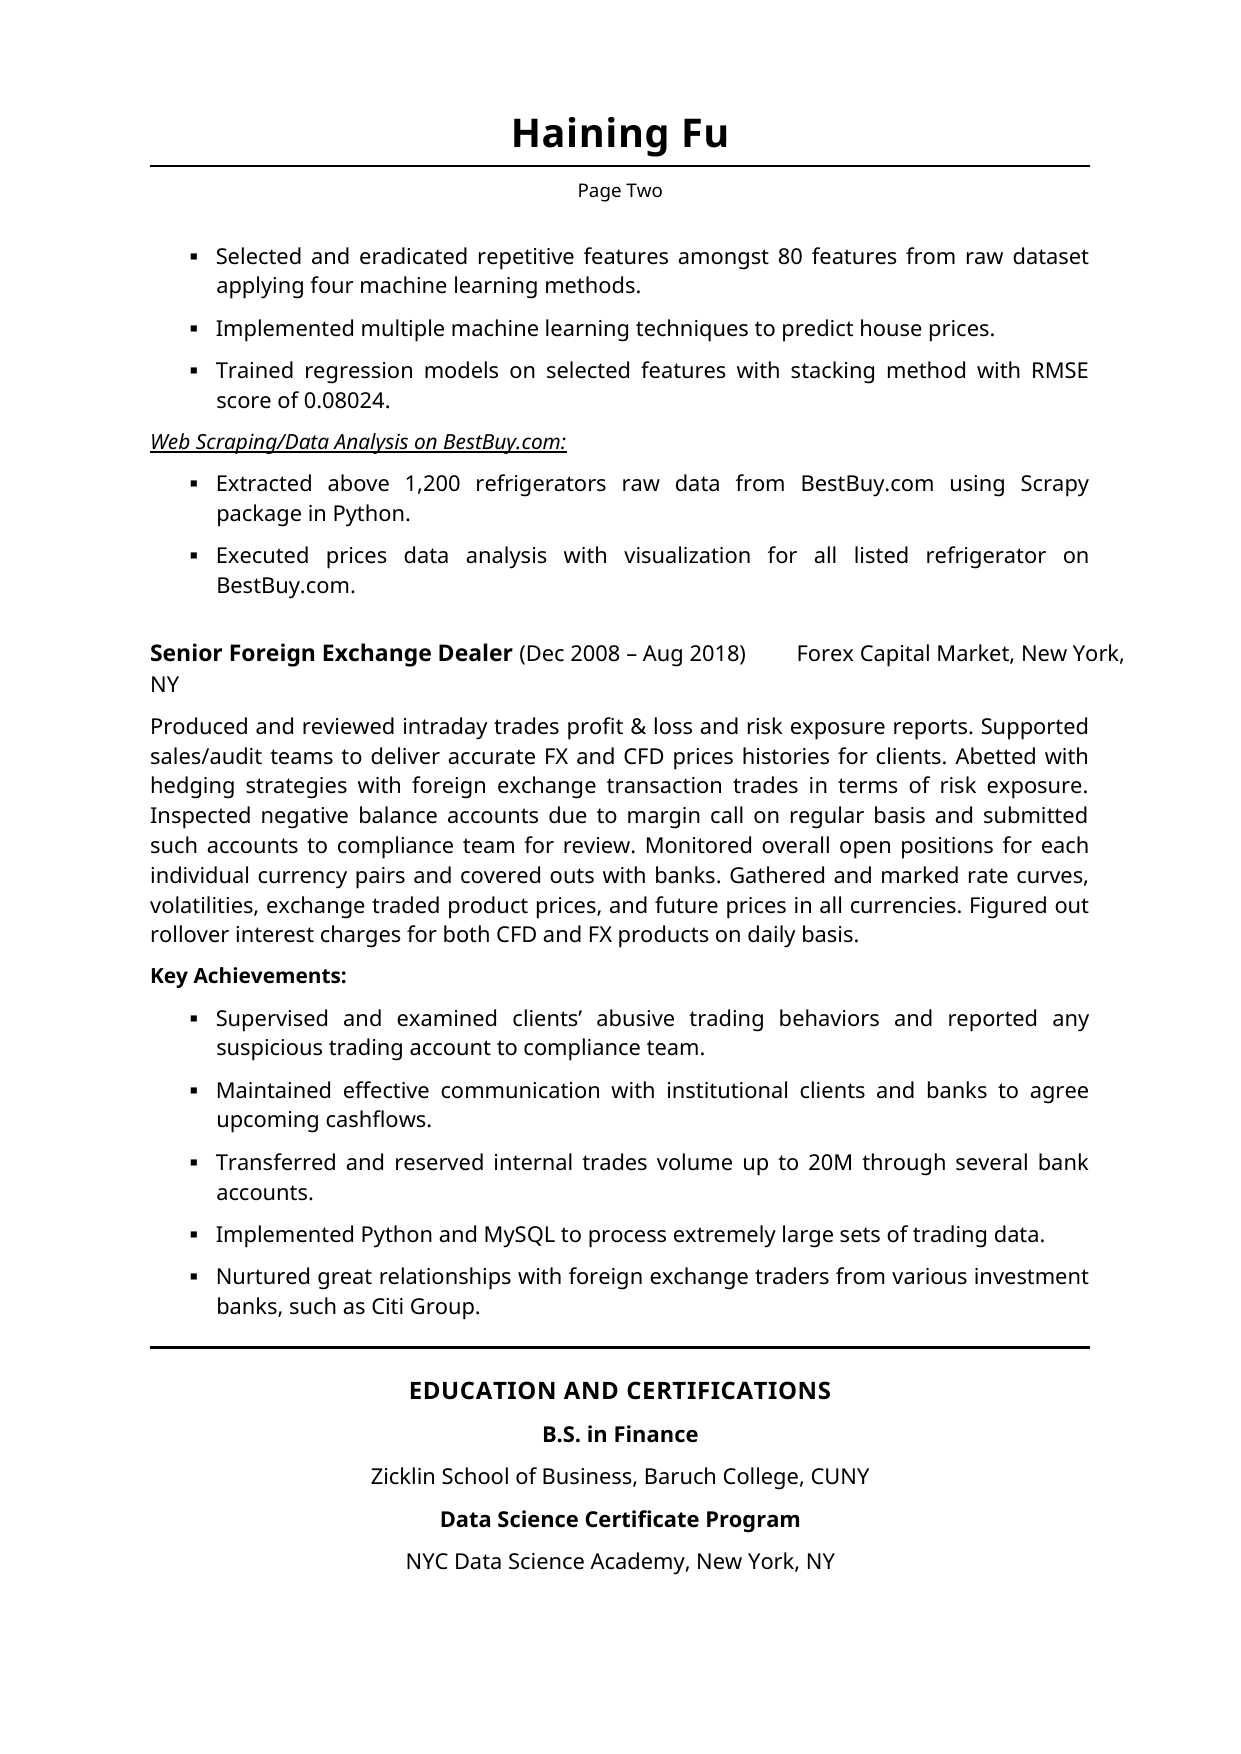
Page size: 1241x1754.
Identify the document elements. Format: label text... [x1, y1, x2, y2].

list Trained regression models on selected features with stacking method with RMSE score of 0.08024. [189, 355, 1090, 415]
text Zicklin School of Business, Baruch College, CUNY [150, 1461, 1090, 1491]
list Nurtured great relationships with foreign exchange traders from various investment banks, such as Citi Group. [189, 1261, 1090, 1321]
list Executed prices data analysis with visualization for all listed refrigerator on BestBuy.com. [189, 540, 1090, 600]
list Maintained effective communication with institutional clients and banks to agree upcoming cashflows. [189, 1075, 1090, 1134]
list Transferred and reserved internal trades volume up to 20M through several bank accounts. [189, 1147, 1090, 1206]
text NYC Data Science Academy, New York, NY [150, 1546, 1090, 1576]
text B.S. in Finance [150, 1419, 1090, 1449]
text Data Science Certificate Program [150, 1503, 1090, 1533]
list Selected and eradicated repetitive features amongst 80 features from raw dataset applying four machine learning methods. [189, 241, 1090, 300]
list Extracted above 1,200 refrigerators raw data from BestBuy.com using Scrapy package in Python. [189, 468, 1090, 528]
text Key Achievements: [150, 962, 1090, 990]
text Produced and reviewed intraday trades profit & loss and risk exposure reports. Supported sales/audit teams to deliver accurate FX and CFD prices histories for clients. Abetted with hedging strategies with foreign exchange transaction trades in terms of risk exposure. Inspected negative balance accounts due to margin call on regular basis and submitted such accounts to compliance team for review. Monitored overall open positions for each individual currency pairs and covered outs with banks. Gathered and marked rate curves, volatilities, exchange traded product prices, and future prices in all currencies. Figured out rollover interest charges for both CFD and FX products on daily basis. [150, 711, 1090, 949]
text Education and certifications [150, 1349, 1090, 1406]
list Supervised and examined clients’ abusive trading behaviors and reported any suspicious trading account to compliance team. [189, 1003, 1090, 1062]
list Implemented multiple machine learning techniques to predict house prices. [189, 313, 1090, 343]
list Implemented Python and MySQL to process extremely large sets of trading data. [189, 1219, 1090, 1249]
text Web Scraping/Data Analysis on BestBuy.com: [150, 427, 1090, 456]
text Senior Foreign Exchange Dealer (Dec 2008 – Aug 2018) Forex Capital Market, New York, NY [150, 637, 1090, 698]
